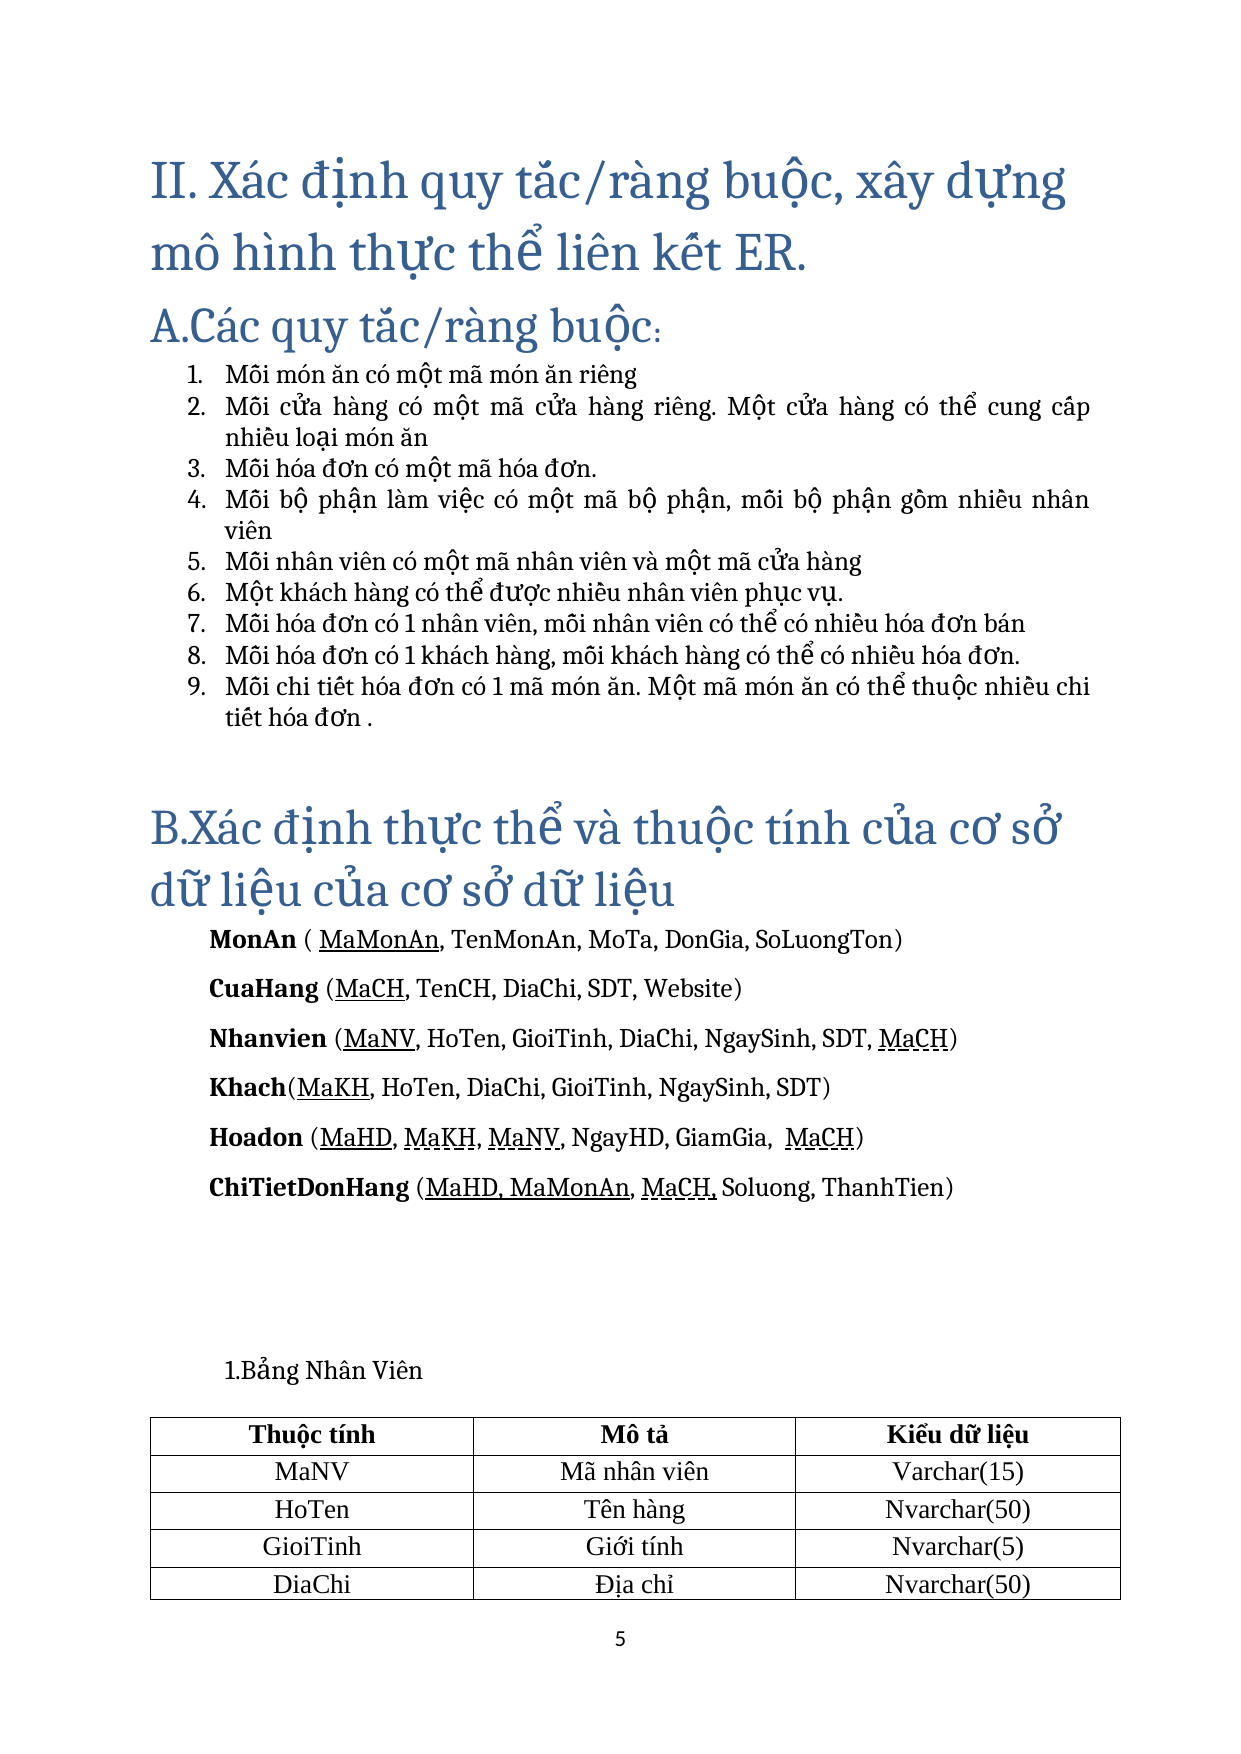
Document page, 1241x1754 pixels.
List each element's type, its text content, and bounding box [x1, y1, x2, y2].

list Mỗi món ăn có một mã món ăn riêng [187, 359, 1090, 391]
text CuaHang (MaCH, TenCH, DiaChi, SDT, Website) [209, 973, 1090, 1004]
table_cell Varchar(15) [796, 1456, 1120, 1492]
table_cell Nvarchar(5) [796, 1530, 1120, 1567]
table_cell Mã nhân viên [474, 1456, 795, 1492]
text Nhanvien (MaNV, HoTen, GioiTinh, DiaChi, NgaySinh, SDT, MaCH) [209, 1023, 1090, 1054]
table_header Thuộc tính [151, 1418, 473, 1454]
text ChiTietDonHang (MaHD, MaMonAn, MaCH, Soluong, ThanhTien) [209, 1172, 1090, 1203]
list Mỗi bộ phận làm việc có một mã bộ phận, mỗi bộ phận gồm nhiều nhân viên [187, 484, 1090, 546]
text MonAn ( MaMonAn, TenMonAn, MoTa, DonGia, SoLuongTon) [150, 924, 1090, 955]
list Mỗi chi tiết hóa đơn có 1 mã món ăn. Một mã món ăn có thể thuộc nhiều chi tiết hóa đơn . [187, 671, 1090, 733]
subtitle B.Xác định thực thể và thuộc tính của cơ sở dữ liệu của cơ sở dữ liệu [150, 799, 1090, 919]
table_cell DiaChi [151, 1568, 473, 1599]
table_cell Nvarchar(50) [796, 1568, 1120, 1599]
table_cell Giới tính [474, 1530, 795, 1567]
list Mỗi hóa đơn có một mã hóa đơn. [187, 453, 1090, 484]
text Hoadon (MaHD, MaKH, MaNV, NgayHD, GiamGia, MaCH) [209, 1122, 1090, 1153]
table_cell GioiTinh [151, 1530, 473, 1567]
text Khach(MaKH, HoTen, DiaChi, GioiTinh, NgaySinh, SDT) [209, 1072, 1090, 1104]
subtitle II. Xác định quy tắc/ràng buộc, xây dựng mô hình thực thể liên kết ER. [150, 150, 1090, 284]
table_cell Tên hàng [474, 1493, 795, 1529]
list Mỗi hóa đơn có 1 nhân viên, mỗi nhân viên có thể có nhiều hóa đơn bán [187, 608, 1090, 640]
table_header Kiểu dữ liệu [796, 1418, 1120, 1454]
list Mỗi nhân viên có một mã nhân viên và một mã cửa hàng [187, 546, 1090, 577]
list Một khách hàng có thể được nhiều nhân viên phục vụ. [187, 577, 1090, 608]
list Mỗi hóa đơn có 1 khách hàng, mỗi khách hàng có thể có nhiều hóa đơn. [187, 640, 1090, 671]
table_cell Địa chỉ [474, 1568, 795, 1599]
subtitle A.Các quy tắc/ràng buộc: [150, 297, 1090, 355]
list Mỗi cửa hàng có một mã cửa hàng riêng. Một cửa hàng có thể cung cấp nhiều loại món ăn [187, 391, 1090, 453]
table_header Mô tả [474, 1418, 795, 1454]
table_cell MaNV [151, 1456, 473, 1492]
table_cell Nvarchar(50) [796, 1493, 1120, 1529]
table_cell HoTen [151, 1493, 473, 1529]
list 1.Bảng Nhân Viên [225, 1355, 1090, 1386]
